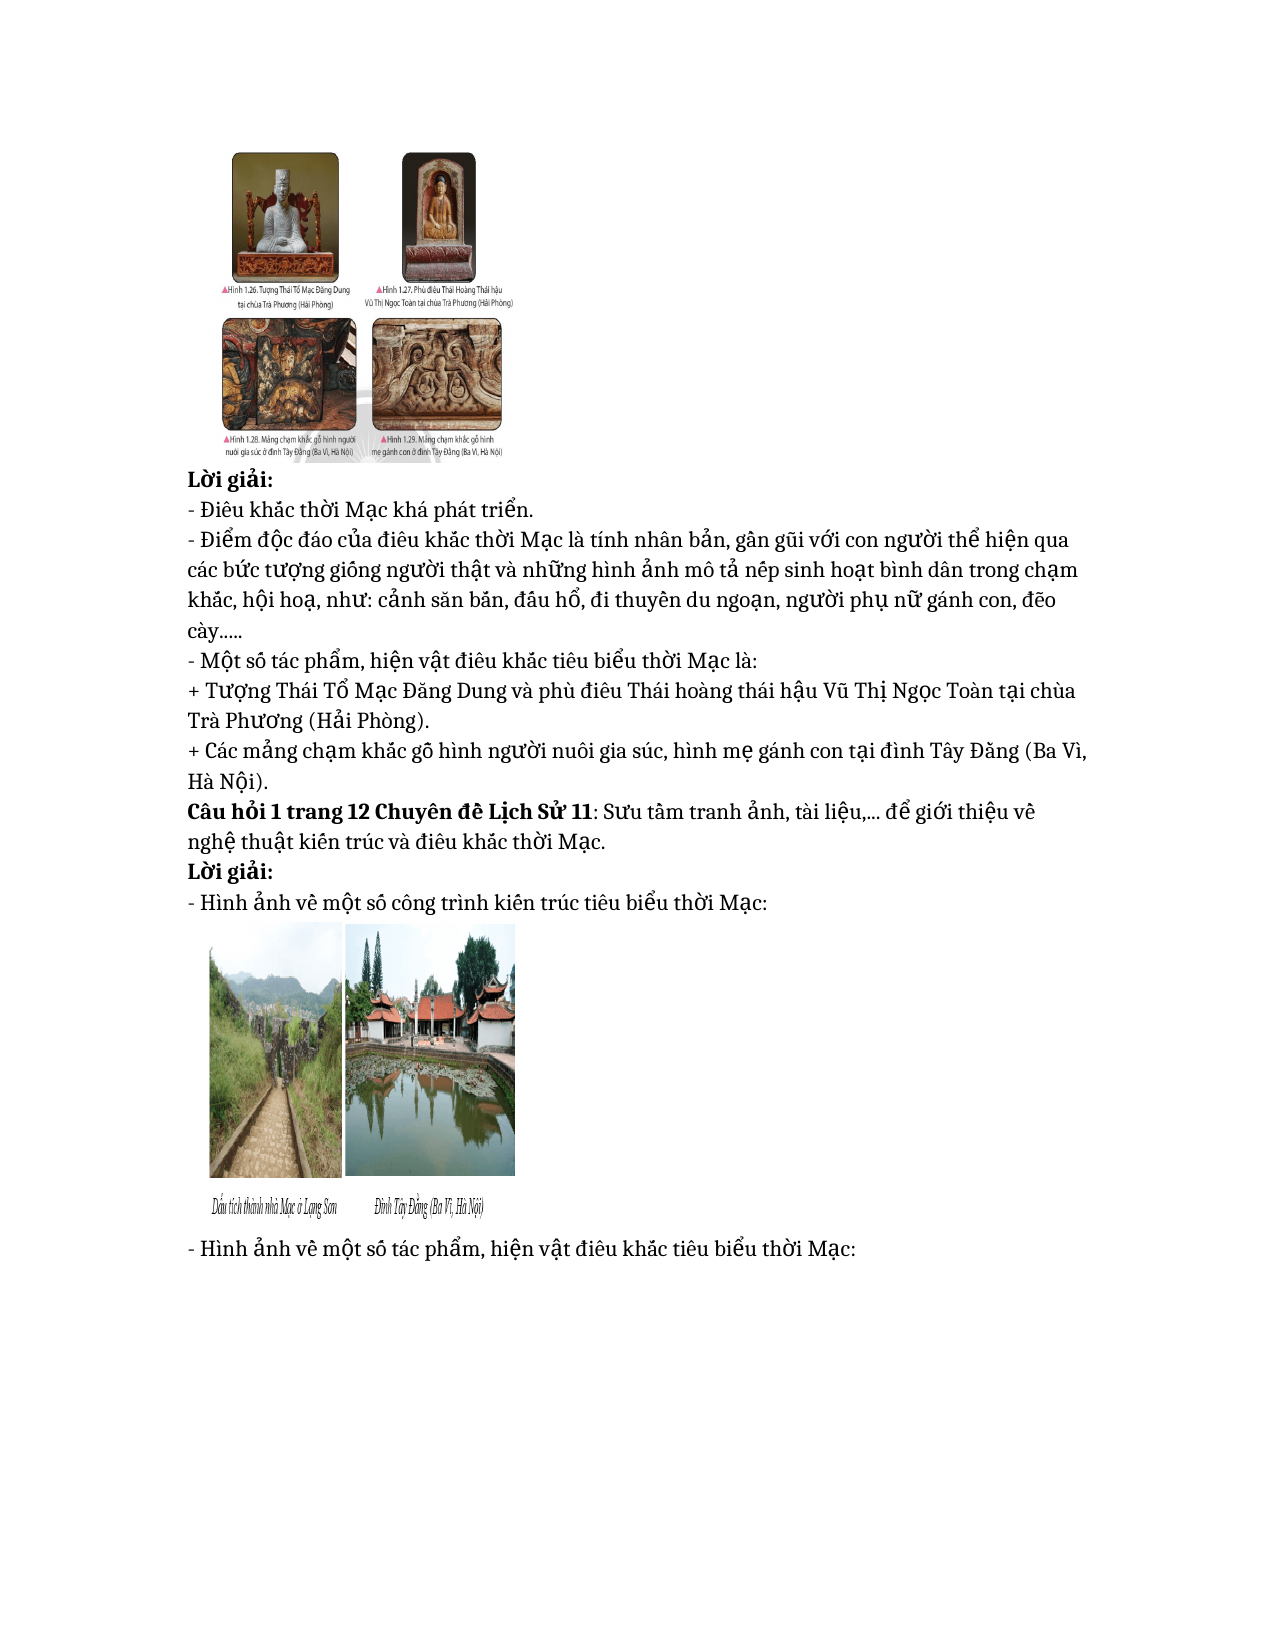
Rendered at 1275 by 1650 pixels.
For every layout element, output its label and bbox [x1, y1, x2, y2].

text [187, 150, 1087, 1262]
picture [206, 150, 519, 463]
picture [206, 919, 519, 1232]
